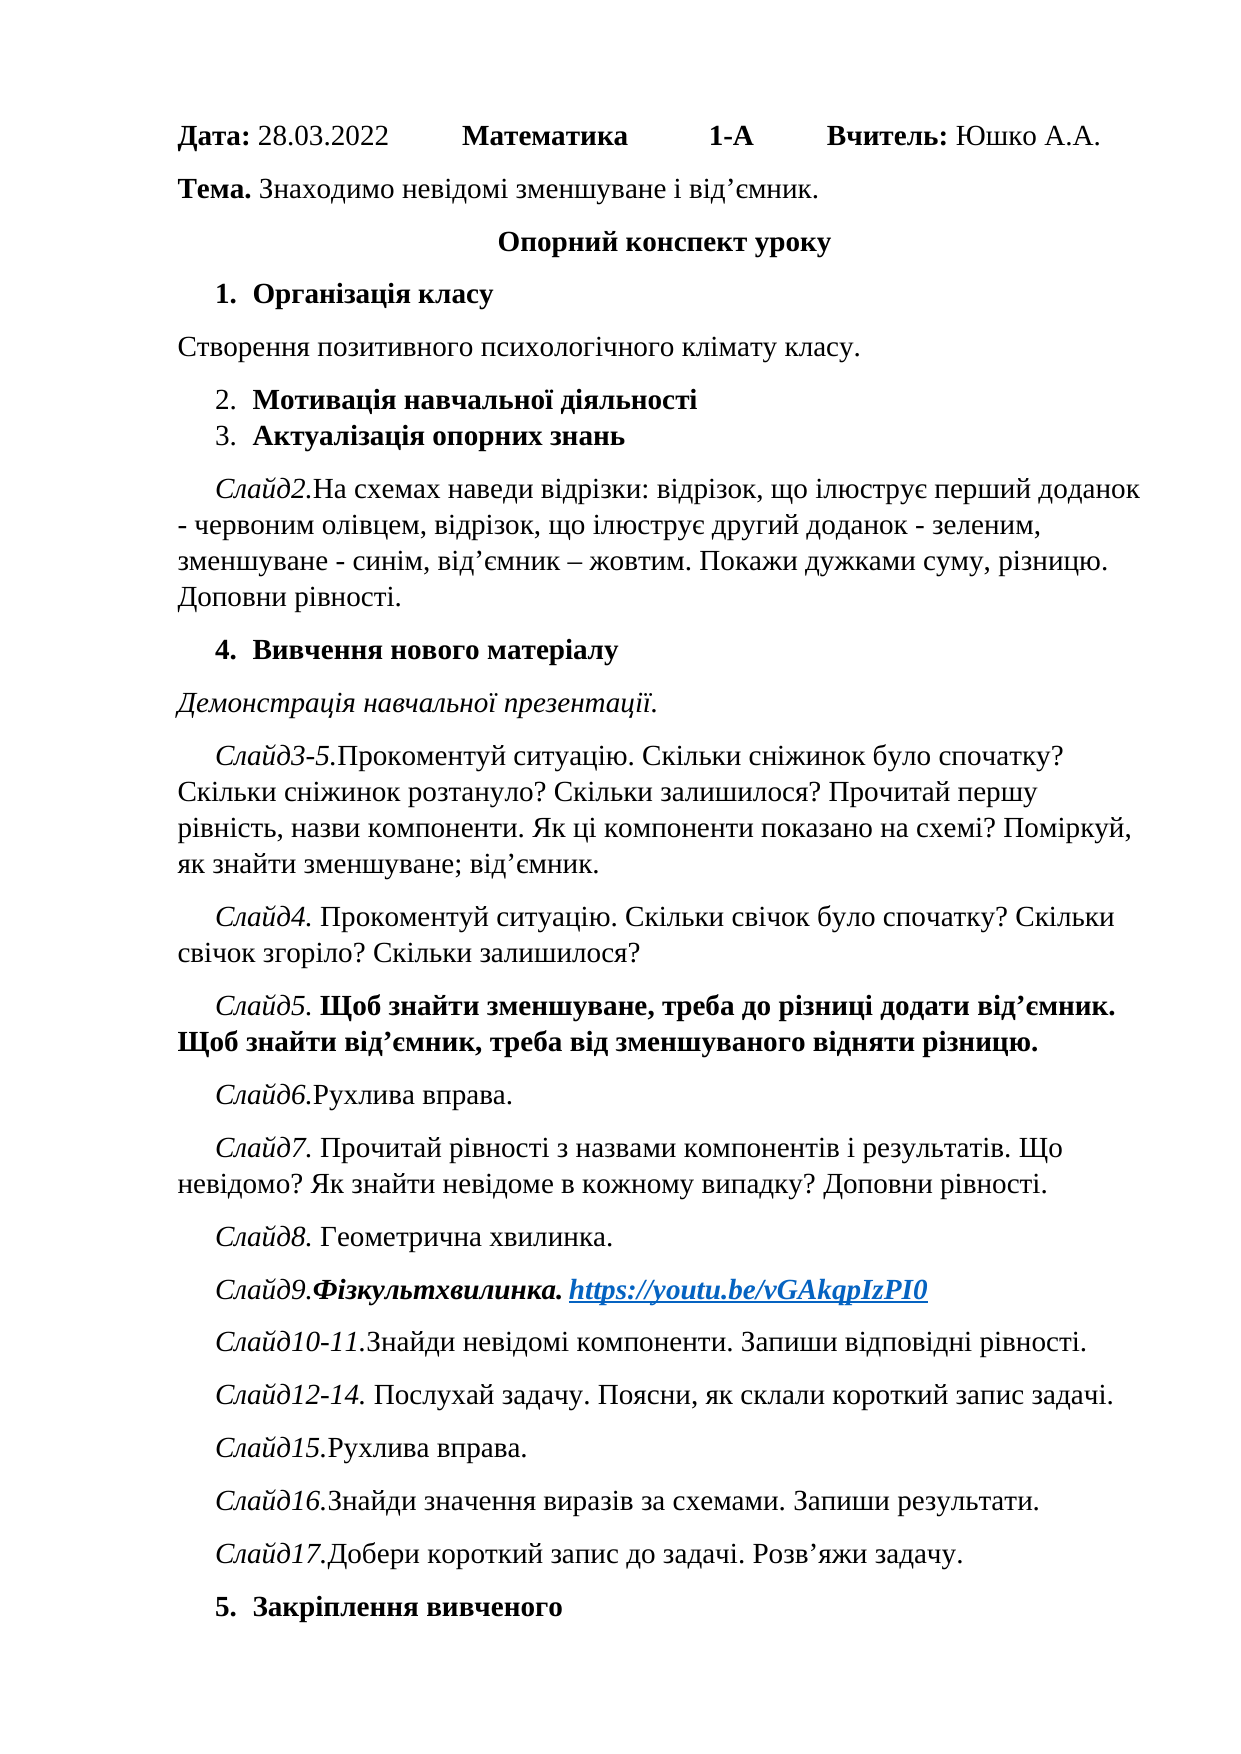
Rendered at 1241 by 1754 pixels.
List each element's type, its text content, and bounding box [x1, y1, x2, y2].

text Демонстрація навчальної презентації. [177, 685, 1152, 719]
text Дата: 28.03.2022 Математика 1-А Вчитель: Юшко А.А. [177, 118, 1152, 152]
text Тема. Знаходимо невідомі зменшуване і від’ємник. [177, 171, 1152, 204]
text Слайд4. Прокоментуй ситуацію. Скільки свічок було спочатку? Скільки свічок згоріло? Скільки залишилося? [177, 899, 1152, 969]
list Вивчення нового матеріалу [215, 632, 1152, 666]
text Слайд15.Рухлива вправа. [177, 1430, 1152, 1464]
list Організація класу [215, 277, 1152, 310]
text Слайд2.На схемах наведи відрізки: відрізок, що ілюструє перший доданок - червоним олівцем, відрізок, що ілюструє другий доданок - зеленим, зменшуване - синім, від’ємник – жовтим. Покажи дужками суму, різницю. Доповни рівності. [177, 471, 1152, 613]
text Опорний конспект уроку [177, 224, 1152, 257]
text Слайд5. Щоб знайти зменшуване, треба до різниці додати від’ємник. Щоб знайти від’ємник, треба від зменшуваного відняти різницю. [177, 988, 1152, 1058]
text Слайд12-14. Послухай задачу. Поясни, як склали короткий запис задачі. [177, 1377, 1152, 1411]
text Слайд10-11.Знайди невідомі компоненти. Запиши відповідні рівності. [177, 1324, 1152, 1358]
text Слайд3-5.Прокоментуй ситуацію. Скільки сніжинок було спочатку? Скільки сніжинок розтануло? Скільки залишилося? Прочитай першу рівність, назви компоненти. Як ці компоненти показано на схемі? Поміркуй, як знайти зменшуване; від’ємник. [177, 738, 1152, 880]
list Закріплення вивченого [215, 1589, 1152, 1622]
text Слайд6.Рухлива вправа. [177, 1077, 1152, 1111]
text Слайд17.Добери короткий запис до задачі. Розв’яжи задачу. [177, 1536, 1152, 1569]
text Створення позитивного психологічного клімату класу. [177, 329, 1152, 363]
list Актуалізація опорних знань [215, 418, 1152, 452]
text Слайд8. Геометрична хвилинка. [177, 1219, 1152, 1252]
list Мотивація навчальної діяльності [215, 382, 1152, 416]
text Слайд16.Знайди значення виразів за схемами. Запиши результати. [177, 1483, 1152, 1517]
text Слайд9.Фізкультхвилинка. https://youtu.be/vGAkqpIzPI0 [177, 1272, 1152, 1305]
text Слайд7. Прочитай рівності з назвами компонентів і результатів. Що невідомо? Як знайти невідоме в кожному випадку? Доповни рівності. [177, 1130, 1152, 1200]
